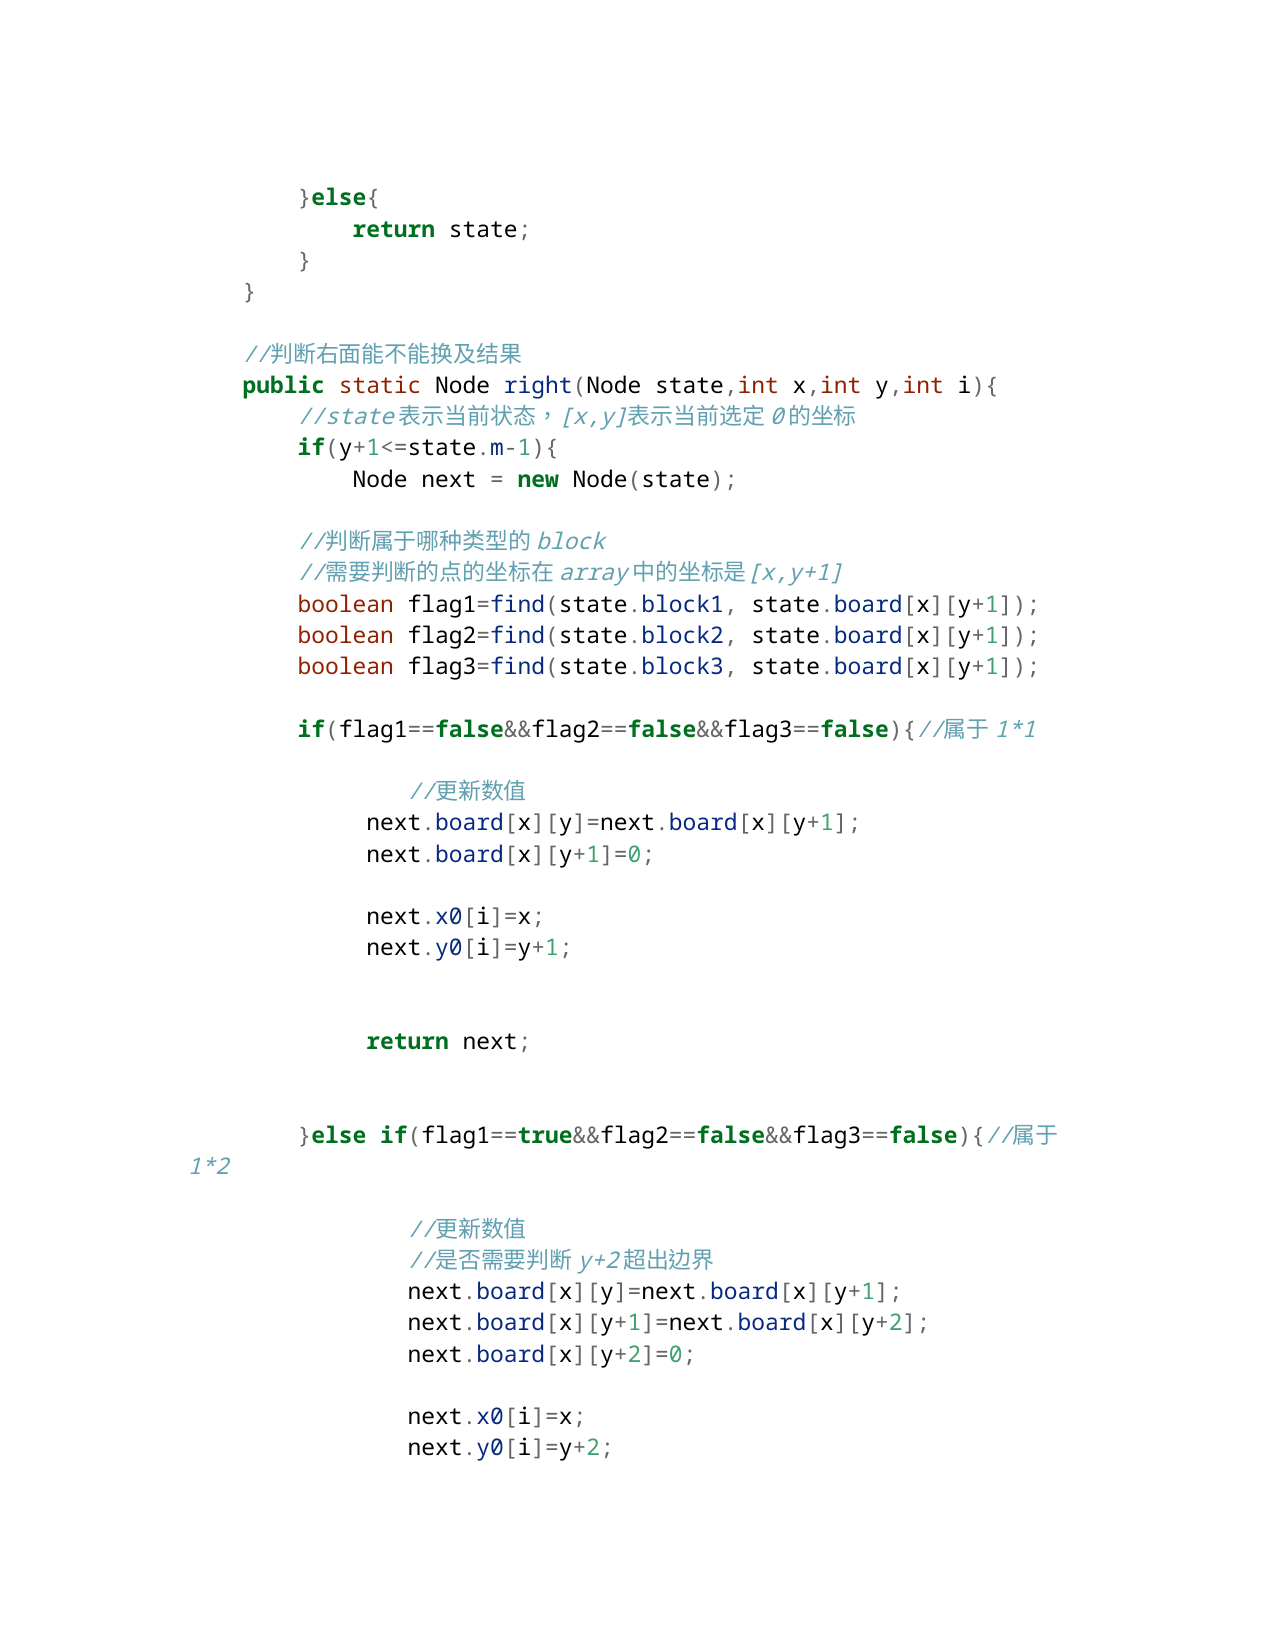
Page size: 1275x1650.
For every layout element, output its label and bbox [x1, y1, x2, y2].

text [187, 150, 1087, 1494]
